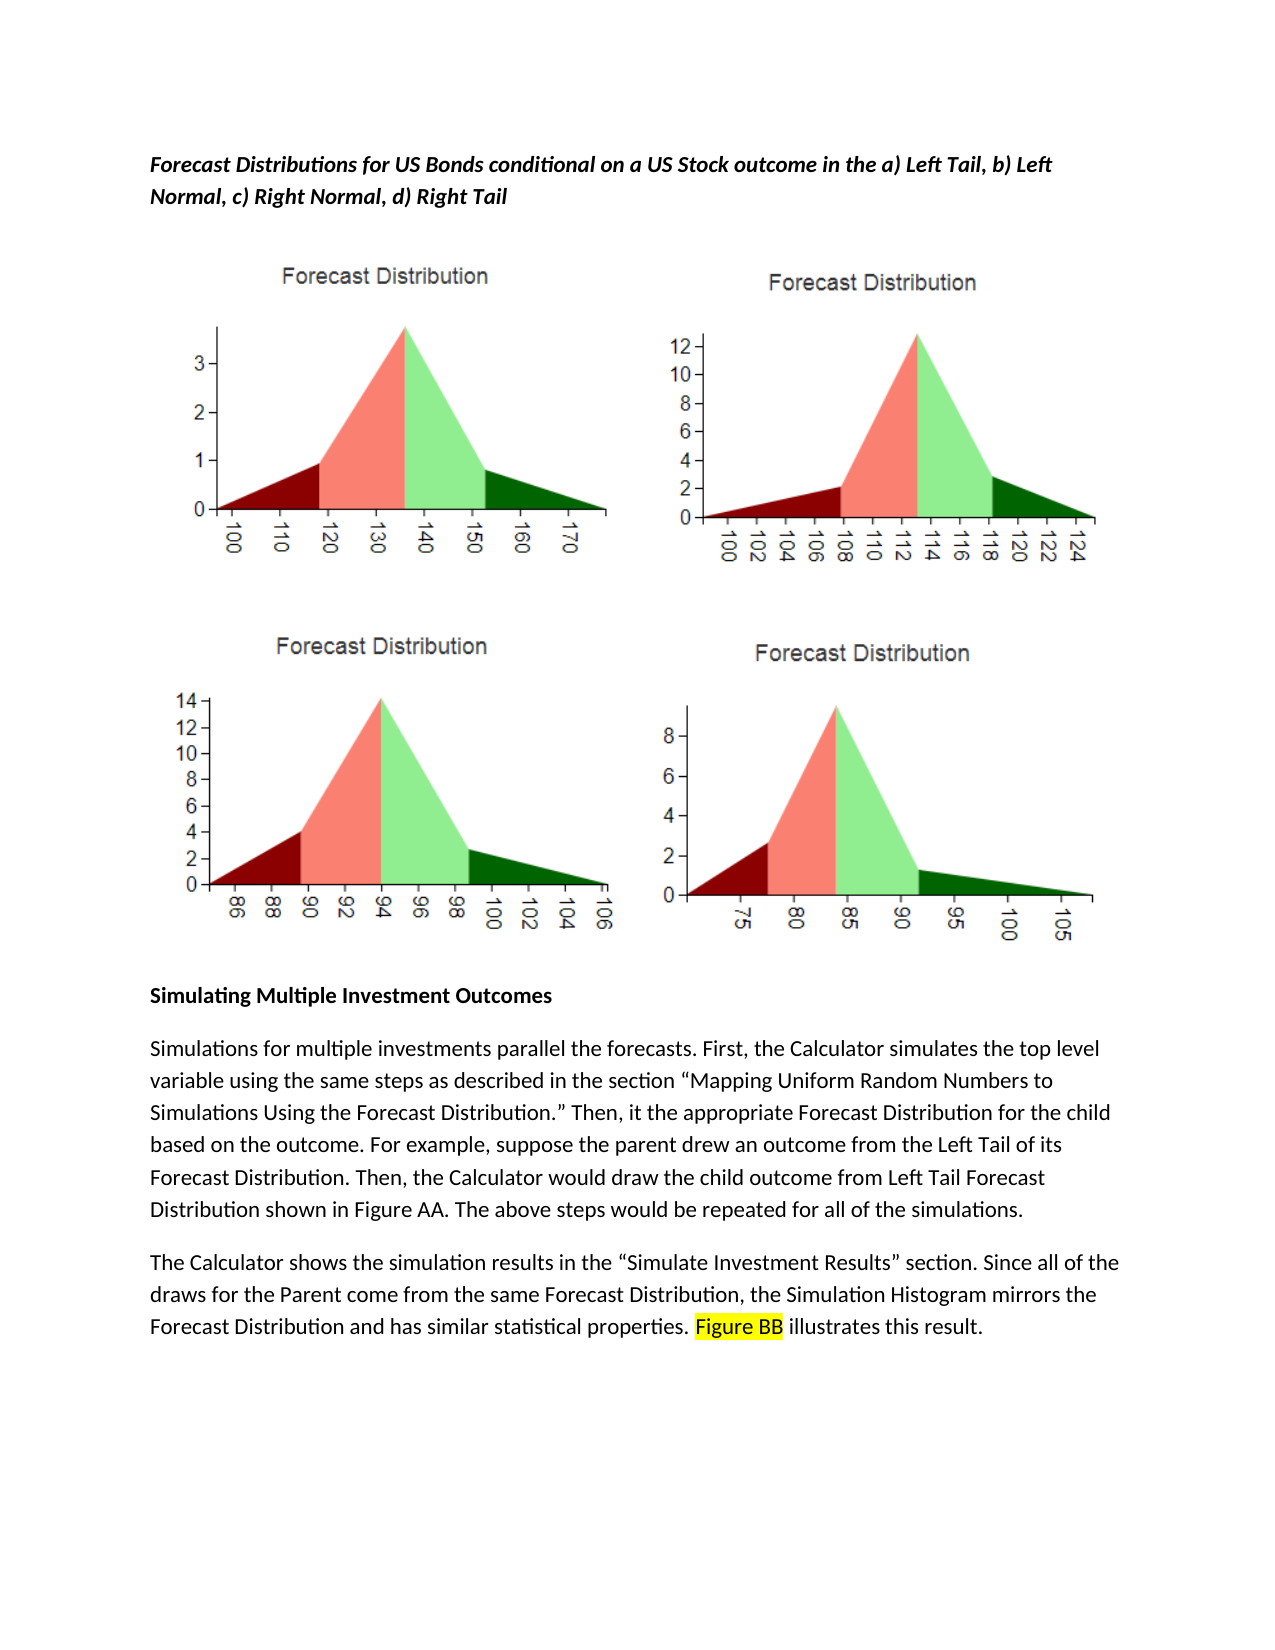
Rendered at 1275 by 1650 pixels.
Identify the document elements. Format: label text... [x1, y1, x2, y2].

text Forecast Distributions for US Bonds conditional on a US Stock outcome in the a) Left Tail, b) Left Normal, c) Right Normal, d) Right Tail [150, 150, 1125, 210]
picture [150, 617, 1125, 956]
text Simulations for multiple investments parallel the forecasts. First, the Calculator simulates the top level variable using the same steps as described in the section “Mapping Uniform Random Numbers to Simulations Using the Forecast Distribution.” Then, it the appropriate Forecast Distribution for the child based on the outcome. For example, suppose the parent drew an outcome from the Left Tail of its Forecast Distribution. Then, the Calculator would draw the child outcome from Left Tail Forecast Distribution shown in Figure AA. The above steps would be repeated for all of the simulations. [150, 1034, 1125, 1223]
text Simulating Multiple Investment Outcomes [150, 981, 1125, 1009]
text The Calculator shows the simulation results in the “Simulate Investment Results” section. Since all of the draws for the Parent come from the same Forecast Distribution, the Simulation Histogram mirrors the Forecast Distribution and has similar statistical properties. Figure BB illustrates this result. [150, 1248, 1125, 1340]
picture [150, 235, 1125, 593]
